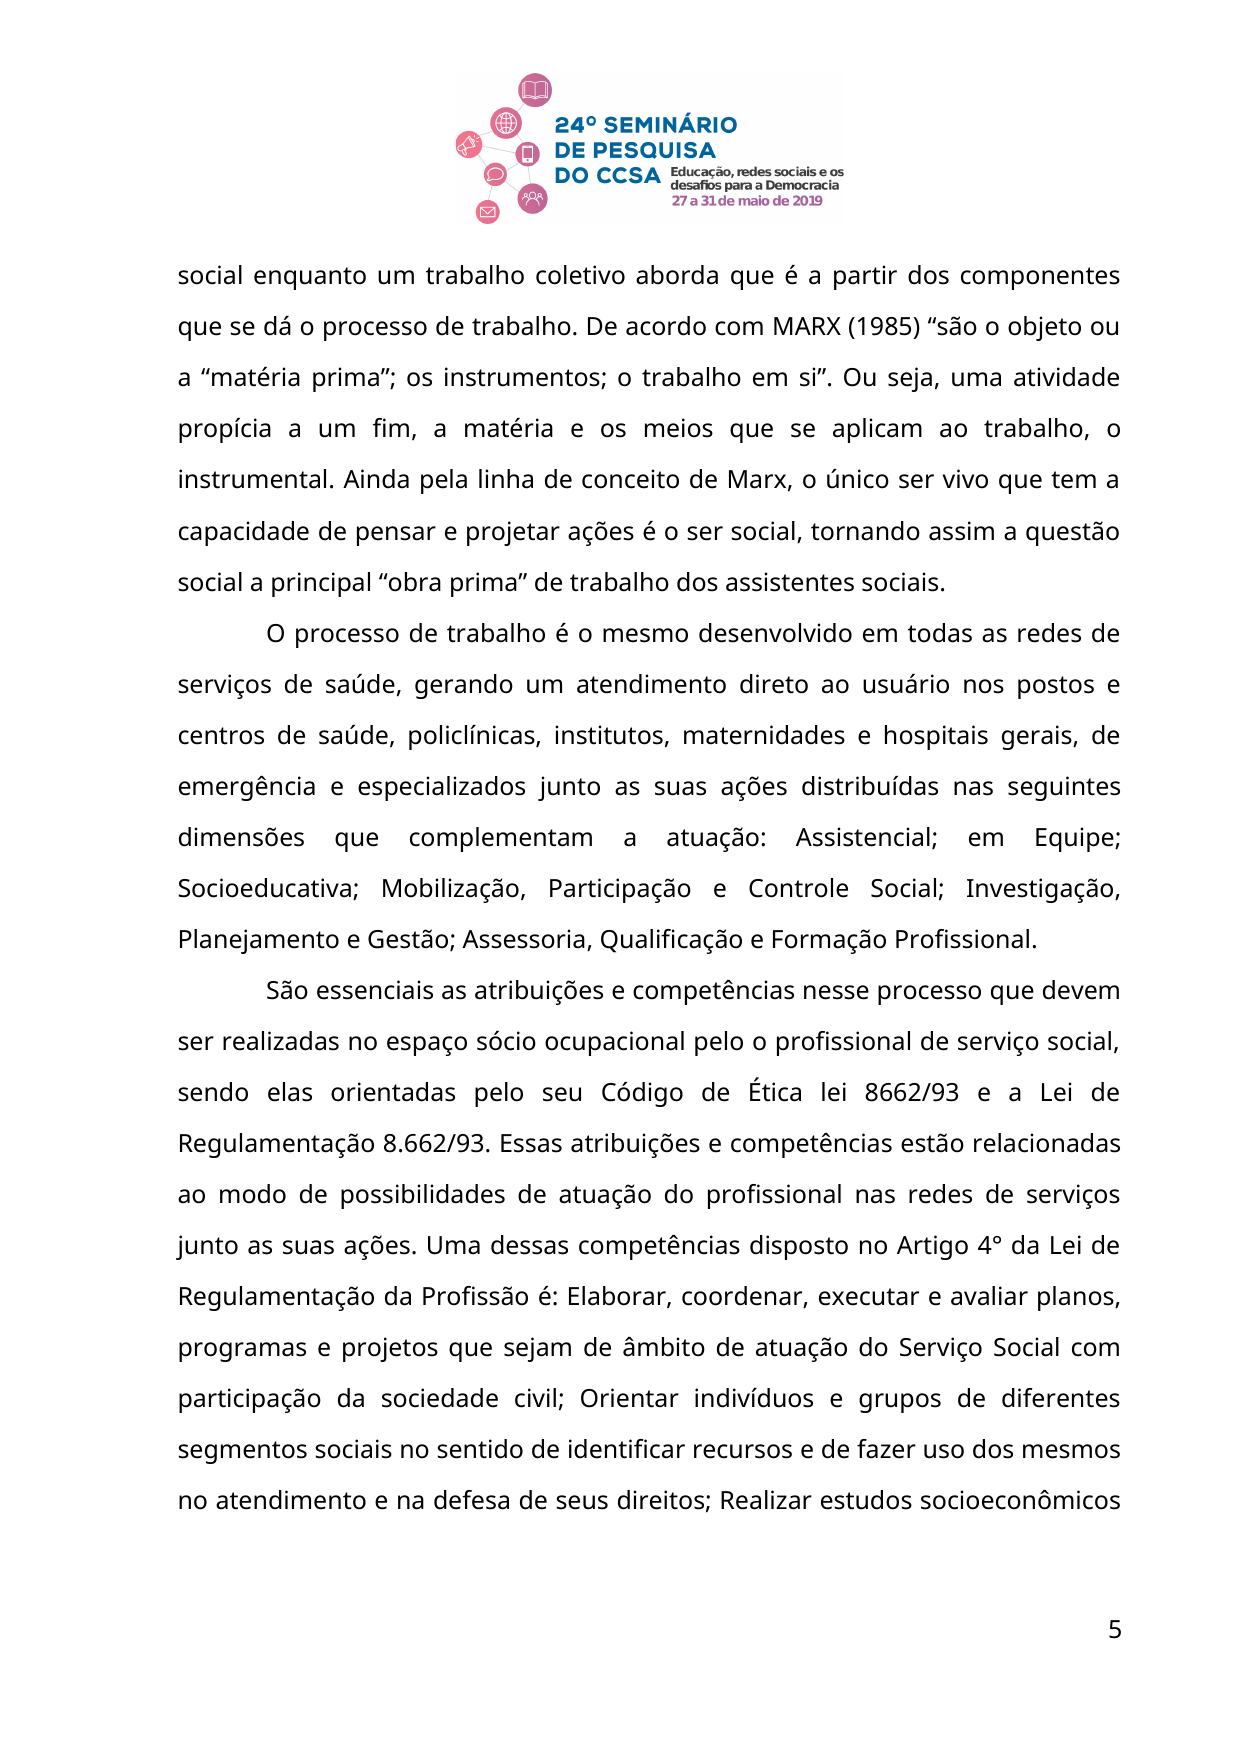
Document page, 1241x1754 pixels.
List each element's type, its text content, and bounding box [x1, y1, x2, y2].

picture [455, 73, 844, 224]
text O processo de trabalho é o mesmo desenvolvido em todas as redes de serviços de saúde, gerando um atendimento direto ao usuário nos postos e centros de saúde, policlínicas, institutos, maternidades e hospitais gerais, de emergência e especializados junto as suas ações distribuídas nas seguintes dimensões que complementam a atuação: Assistencial; em Equipe; Socioeducativa; Mobilização, Participação e Controle Social; Investigação, Planejamento e Gestão; Assessoria, Qualificação e Formação Profissional. [177, 615, 1122, 956]
